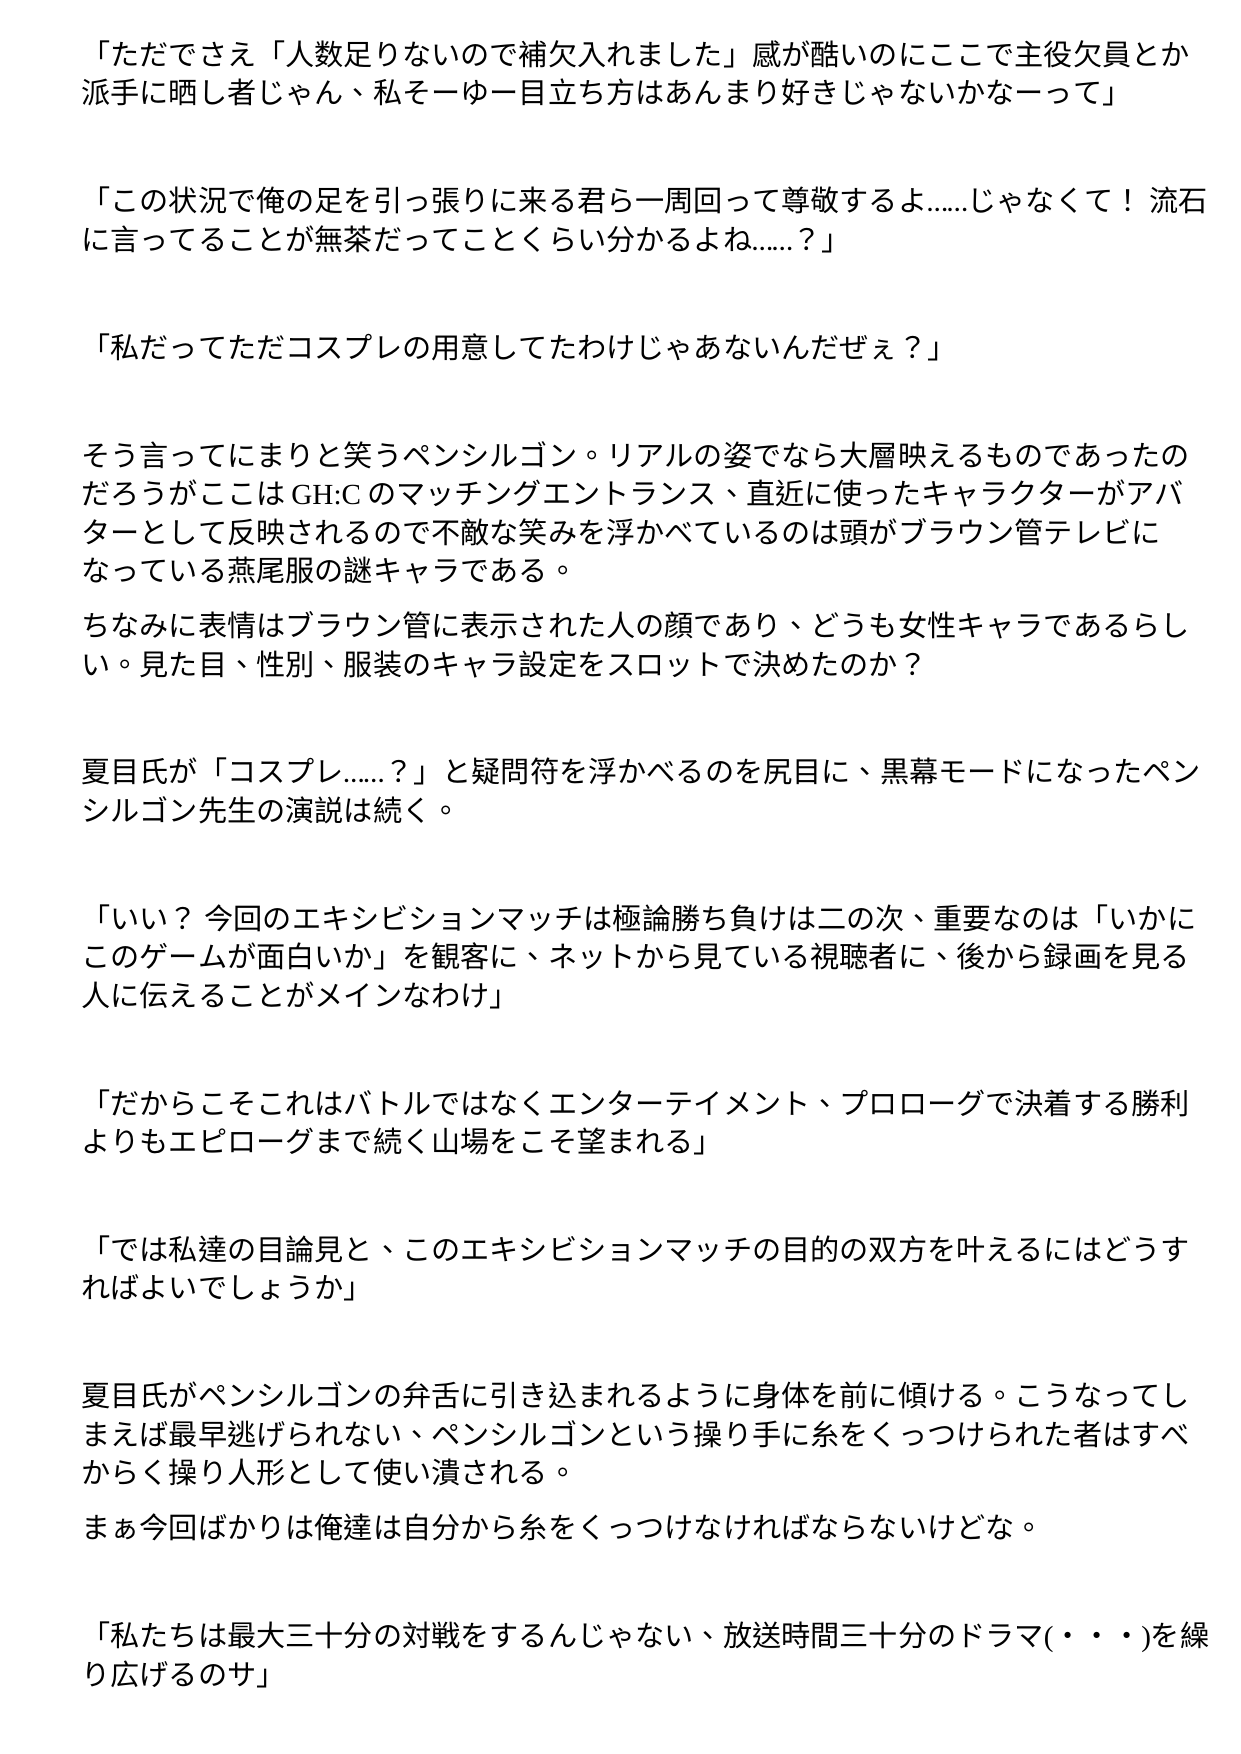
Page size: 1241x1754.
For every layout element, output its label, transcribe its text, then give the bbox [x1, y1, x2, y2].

text 「私だってただコスプレの用意してたわけじゃあないんだぜぇ？」 [81, 330, 1215, 366]
text ちなみに表情はブラウン管に表示された人の顔であり、どうも女性キャラであるらしい。見た目、性別、服装のキャラ設定をスロットで決めたのか？ [81, 608, 1215, 682]
text 「この状況で俺の足を引っ張りに来る君ら一周回って尊敬するよ……じゃなくて！ 流石に言ってることが無茶だってことくらい分かるよね……？」 [81, 183, 1215, 258]
text 「私たちは最大三十分の対戦をするんじゃない、放送時間三十分のドラマ(・・・)を繰り広げるのサ」 [81, 1618, 1215, 1692]
text 「いい？ 今回のエキシビションマッチは極論勝ち負けは二の次、重要なのは「いかにこのゲームが面白いか」を観客に、ネットから見ている視聴者に、後から録画を見る人に伝えることがメインなわけ」 [81, 901, 1215, 1013]
text まぁ今回ばかりは俺達は自分から糸をくっつけなければならないけどな。 [81, 1510, 1215, 1546]
text 「だからこそこれはバトルではなくエンターテイメント、プロローグで決着する勝利よりもエピローグまで続く山場をこそ望まれる」 [81, 1086, 1215, 1160]
text そう言ってにまりと笑うペンシルゴン。リアルの姿でなら大層映えるものであったのだろうがここはGH:Cのマッチングエントランス、直近に使ったキャラクターがアバターとして反映されるので不敵な笑みを浮かべているのは頭がブラウン管テレビになっている燕尾服の謎キャラである。 [81, 438, 1215, 589]
text 夏目氏が「コスプレ……？」と疑問符を浮かべるのを尻目に、黒幕モードになったペンシルゴン先生の演説は続く。 [81, 754, 1215, 829]
text 「では私達の目論見と、このエキシビションマッチの目的の双方を叶えるにはどうすればよいでしょうか」 [81, 1232, 1215, 1306]
text 夏目氏がペンシルゴンの弁舌に引き込まれるように身体を前に傾ける。こうなってしまえば最早逃げられない、ペンシルゴンという操り手に糸をくっつけられた者はすべからく操り人形として使い潰される。 [81, 1378, 1215, 1491]
text 「ただでさえ「人数足りないので補欠入れました」感が酷いのにここで主役欠員とか派手に晒し者じゃん、私そーゆー目立ち方はあんまり好きじゃないかなーって」 [81, 37, 1215, 111]
